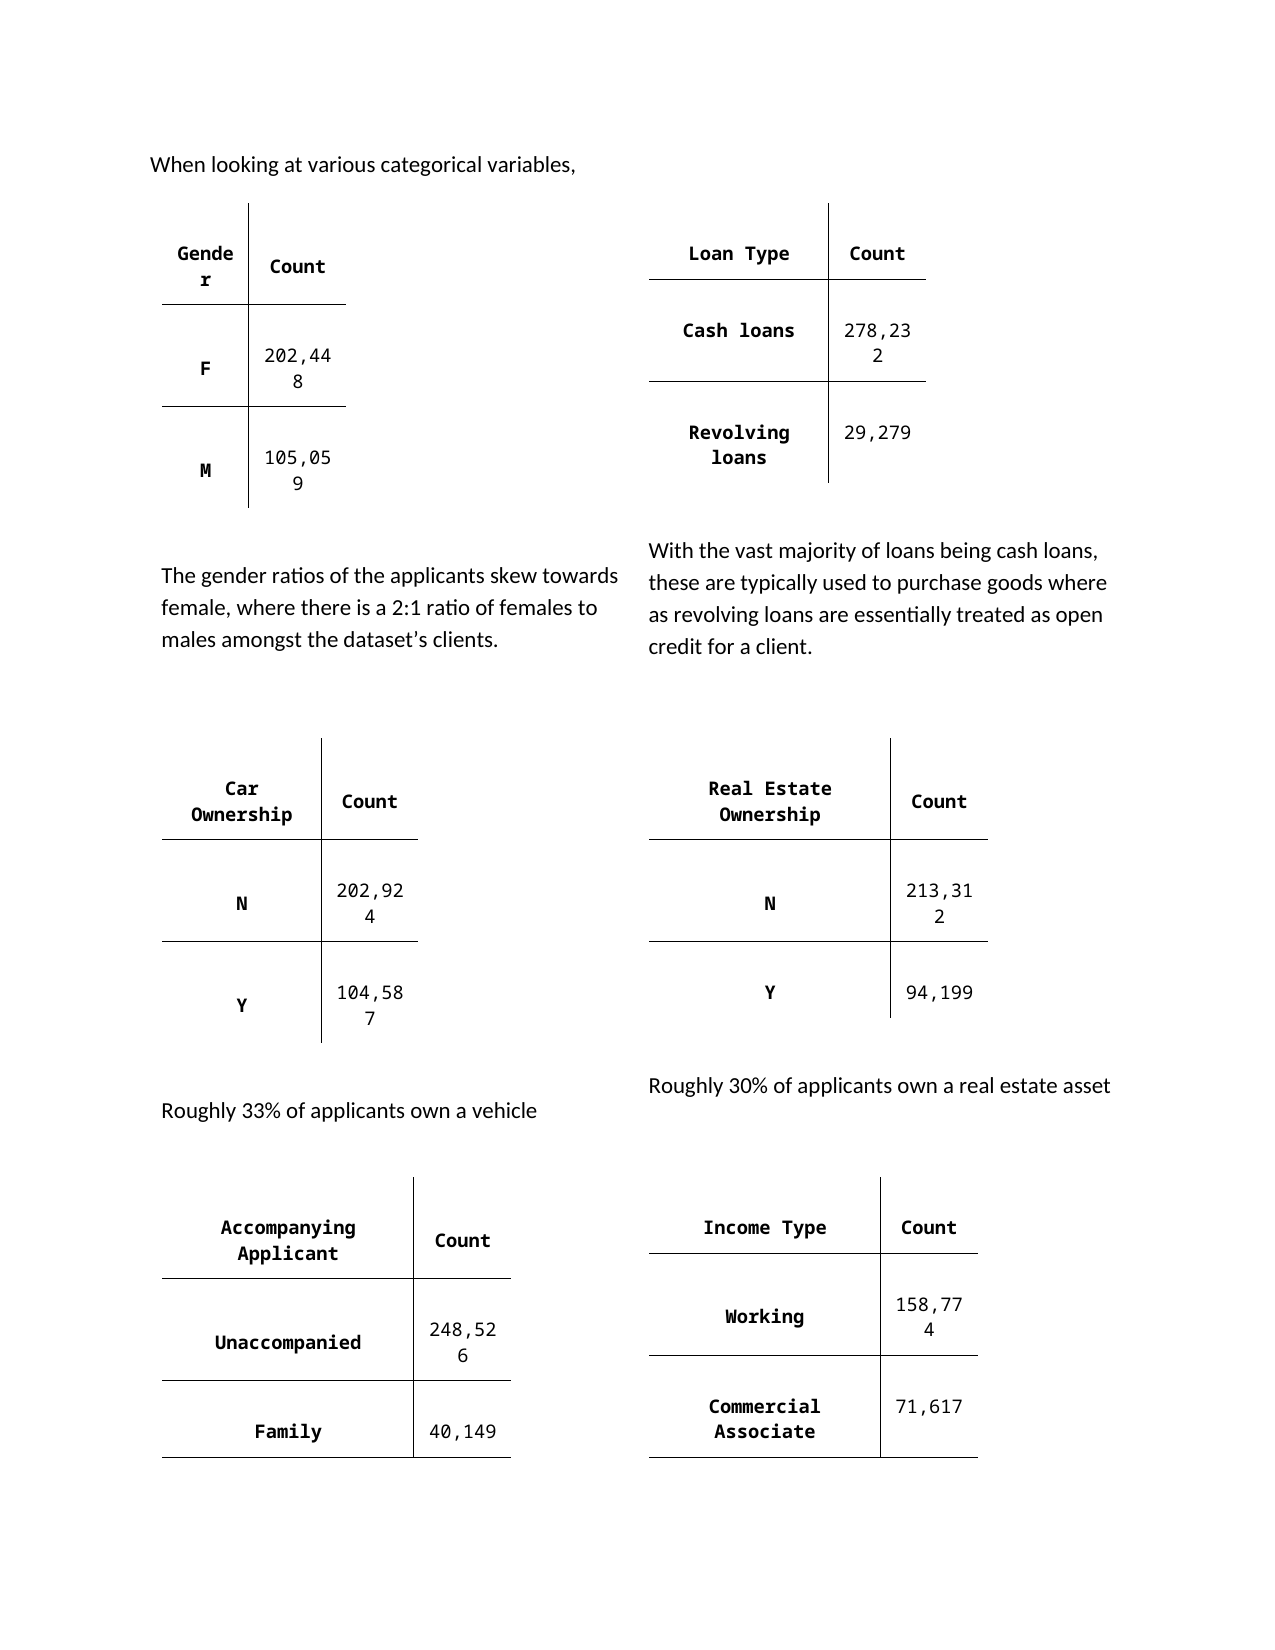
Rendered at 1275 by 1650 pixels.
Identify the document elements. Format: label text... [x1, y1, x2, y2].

table_header With the vast majority of loans being cash loans, these are typically used to purchase goods where as revolving loans are essentially treated as open credit for a client. [637, 203, 1124, 738]
text When looking at various categorical variables, [150, 150, 1125, 178]
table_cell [637, 1149, 1124, 1458]
table_cell Roughly 33% of applicants own a vehicle [150, 738, 637, 1149]
table_header The gender ratios of the applicants skew towards female, where there is a 2:1 ratio of females to males amongst the dataset’s clients. [150, 203, 637, 738]
table_cell Roughly 30% of applicants own a real estate asset [637, 738, 1124, 1149]
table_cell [150, 1149, 637, 1458]
